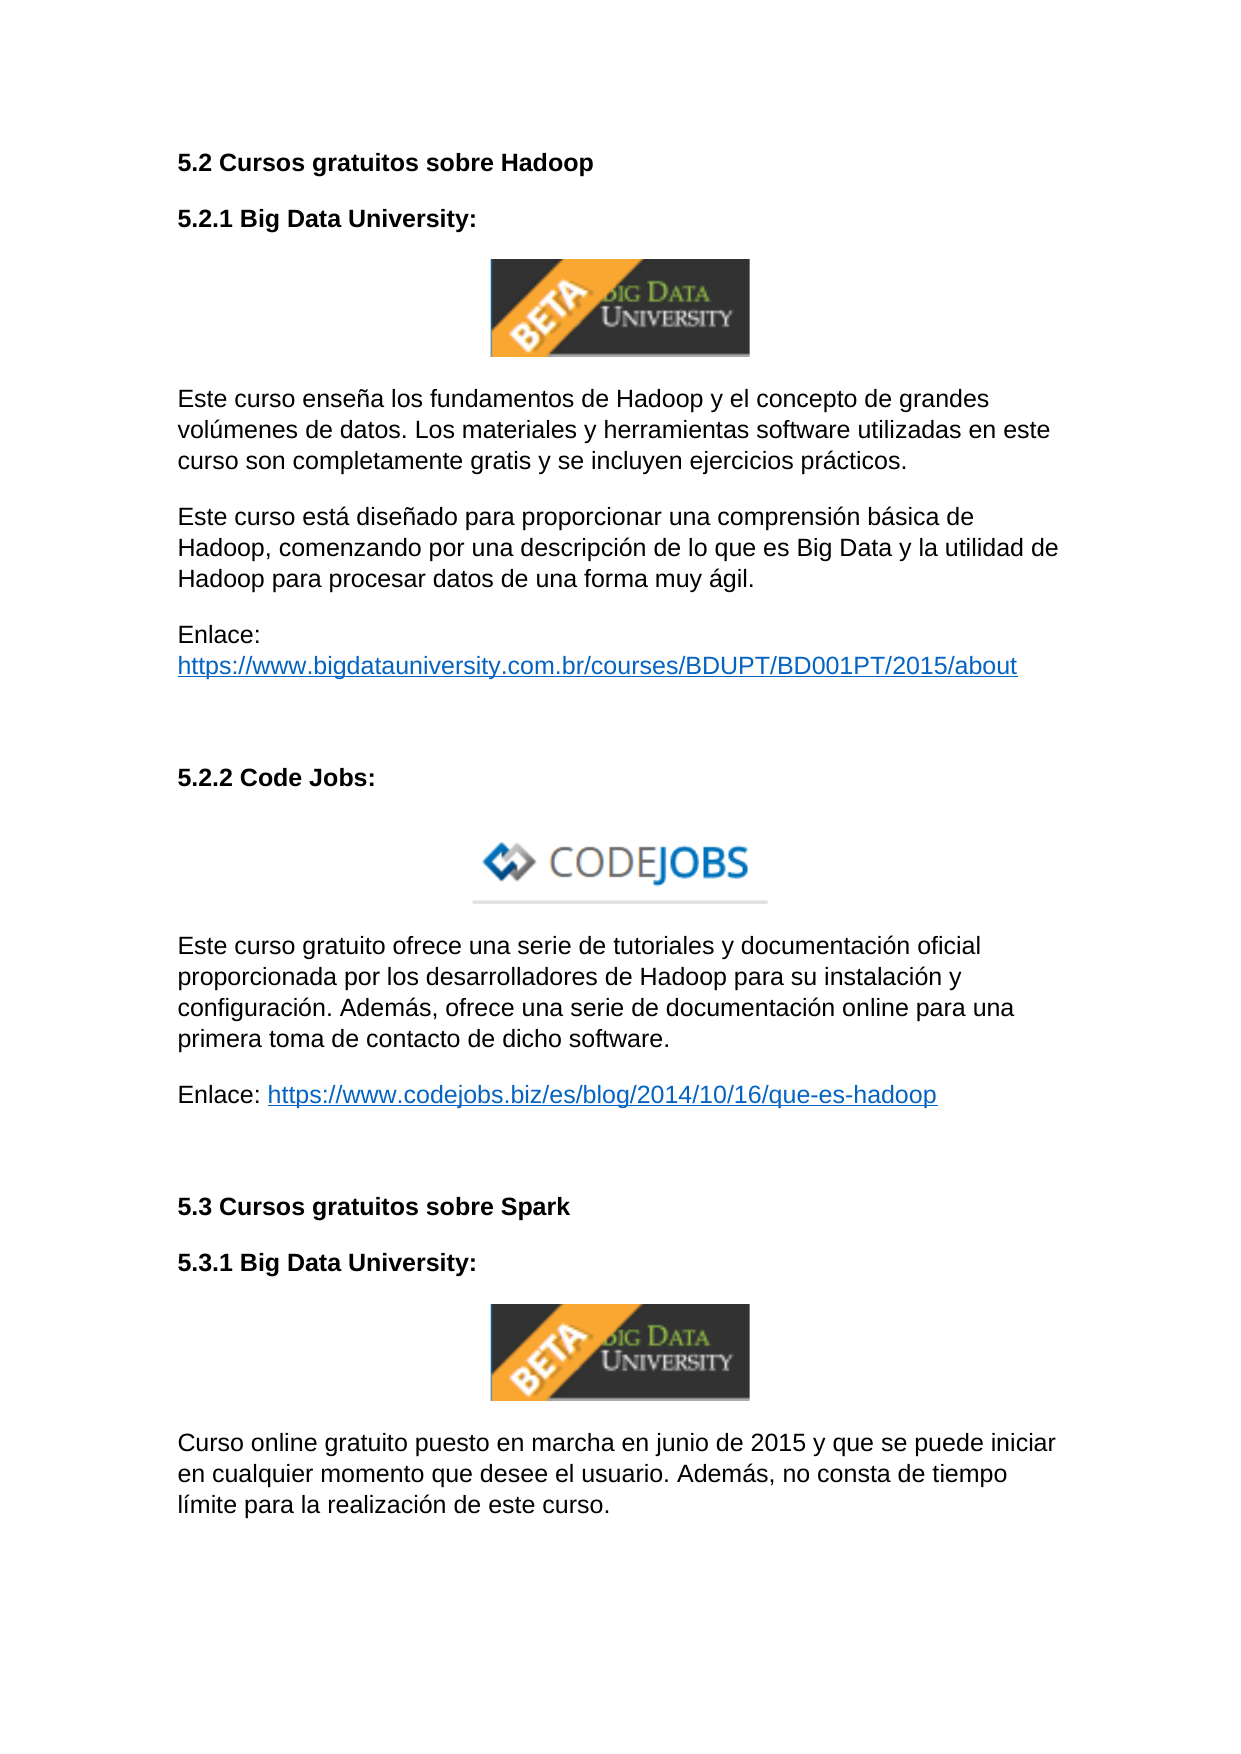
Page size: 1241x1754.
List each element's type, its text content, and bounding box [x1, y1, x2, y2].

text 5.3.1 Big Data University: [177, 1248, 1063, 1277]
picture [490, 259, 750, 357]
text Enlace: https://www.bigdatauniversity.com.br/courses/BDUPT/BD001PT/2015/about [177, 620, 1063, 680]
text Este curso está diseñado para proporcionar una comprensión básica de Hadoop, comenzando por una descripción de lo que es Big Data y la utilidad de Hadoop para procesar datos de una forma muy ágil. [177, 502, 1063, 593]
text Este curso gratuito ofrece una serie de tutoriales y documentación oficial proporcionada por los desarrolladores de Hadoop para su instalación y configuración. Además, ofrece una serie de documentación online para una primera toma de contacto de dicho software. [177, 931, 1063, 1053]
picture [490, 1304, 750, 1401]
picture [472, 819, 768, 904]
text Enlace: https://www.codejobs.biz/es/blog/2014/10/16/que-es-hadoop [177, 1080, 1063, 1109]
text Curso online gratuito puesto en marcha en junio de 2015 y que se puede iniciar en cualquier momento que desee el usuario. Además, no consta de tiempo límite para la realización de este curso. [177, 1428, 1063, 1519]
text 5.3 Cursos gratuitos sobre Spark [177, 1192, 1063, 1221]
text 5.2.2 Code Jobs: [177, 763, 1063, 792]
text Este curso enseña los fundamentos de Hadoop y el concepto de grandes volúmenes de datos. Los materiales y herramientas software utilizadas en este curso son completamente gratis y se incluyen ejercicios prácticos. [177, 384, 1063, 474]
text 5.2 Cursos gratuitos sobre Hadoop [177, 148, 1063, 176]
text 5.2.1 Big Data University: [177, 204, 1063, 232]
